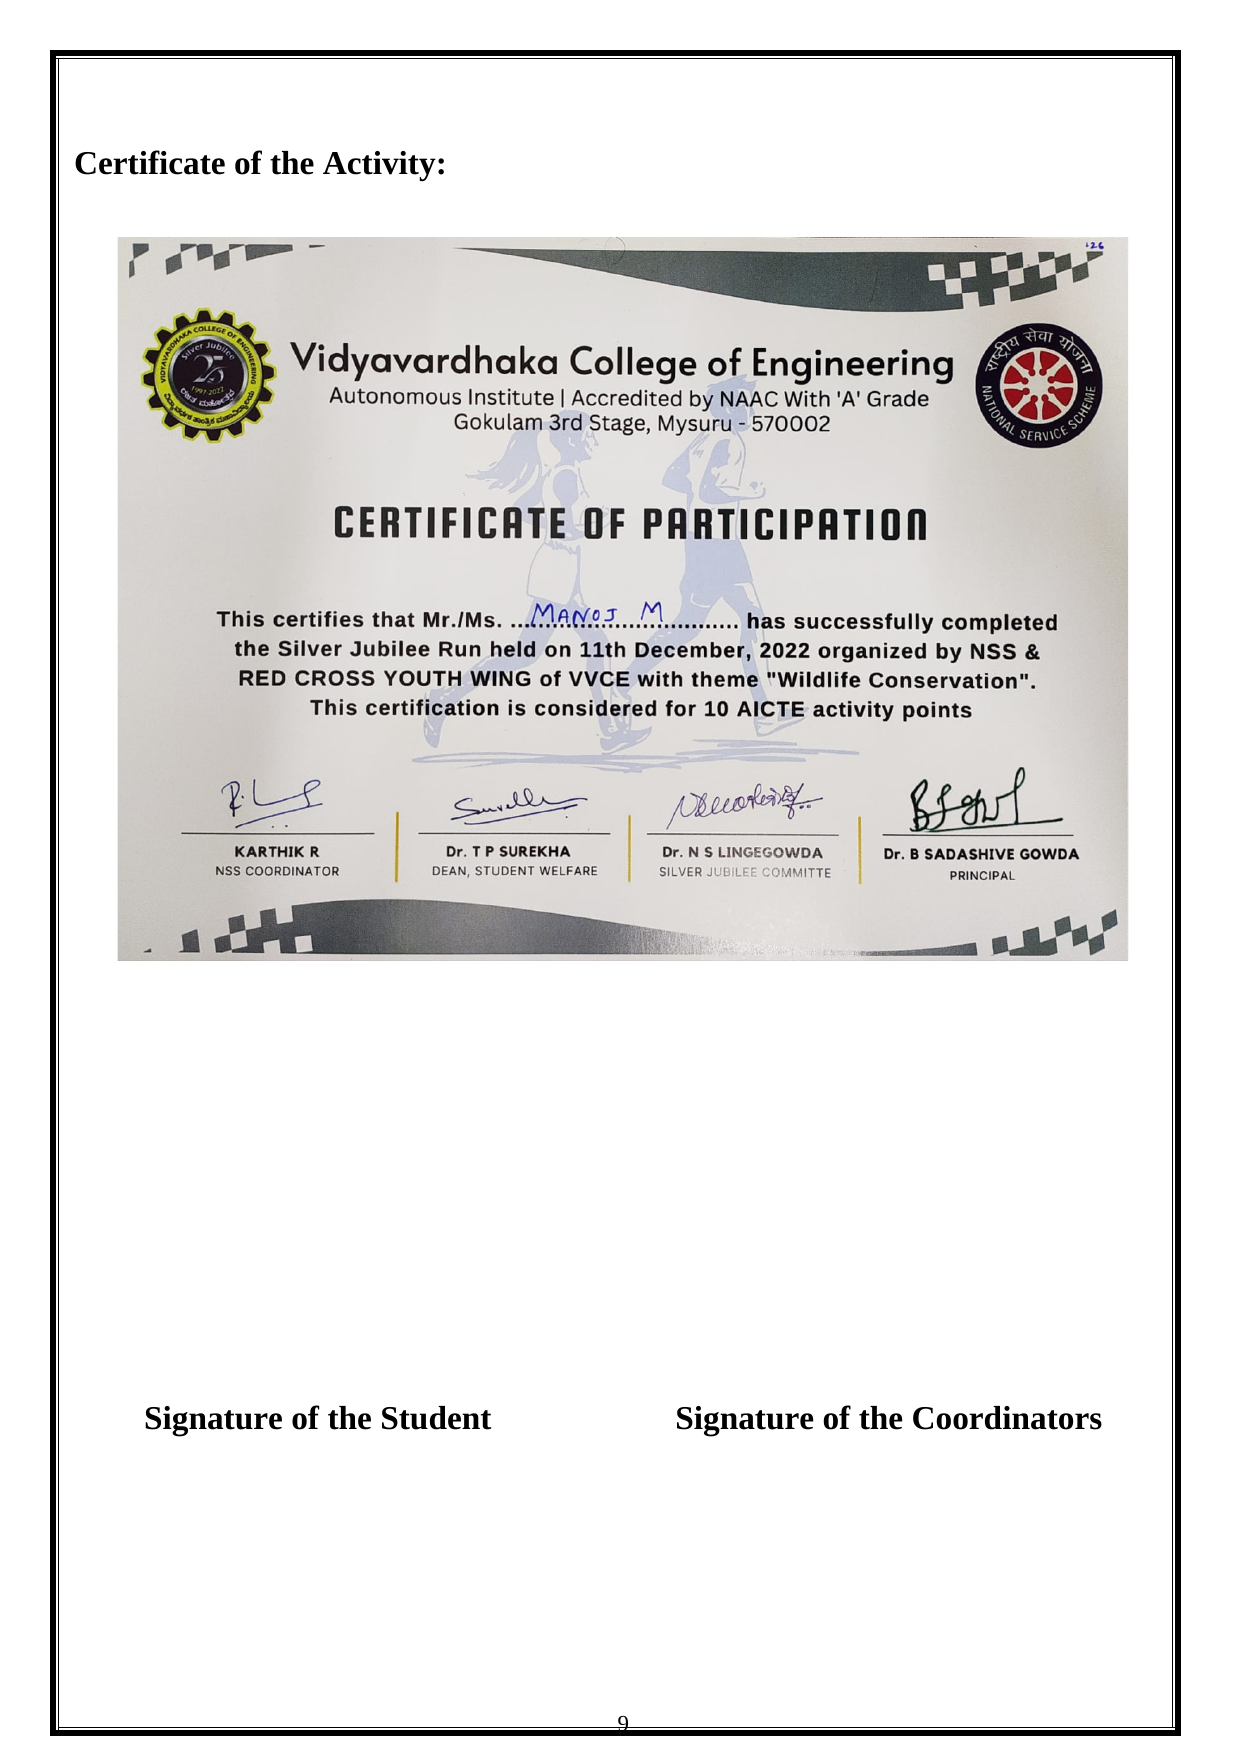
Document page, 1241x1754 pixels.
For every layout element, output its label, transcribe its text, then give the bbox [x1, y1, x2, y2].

subtitle Signature of the Student Signature of the Coordinators [74, 1398, 1172, 1436]
subtitle Certificate of the Activity: [74, 143, 1172, 182]
picture [117, 237, 1129, 961]
